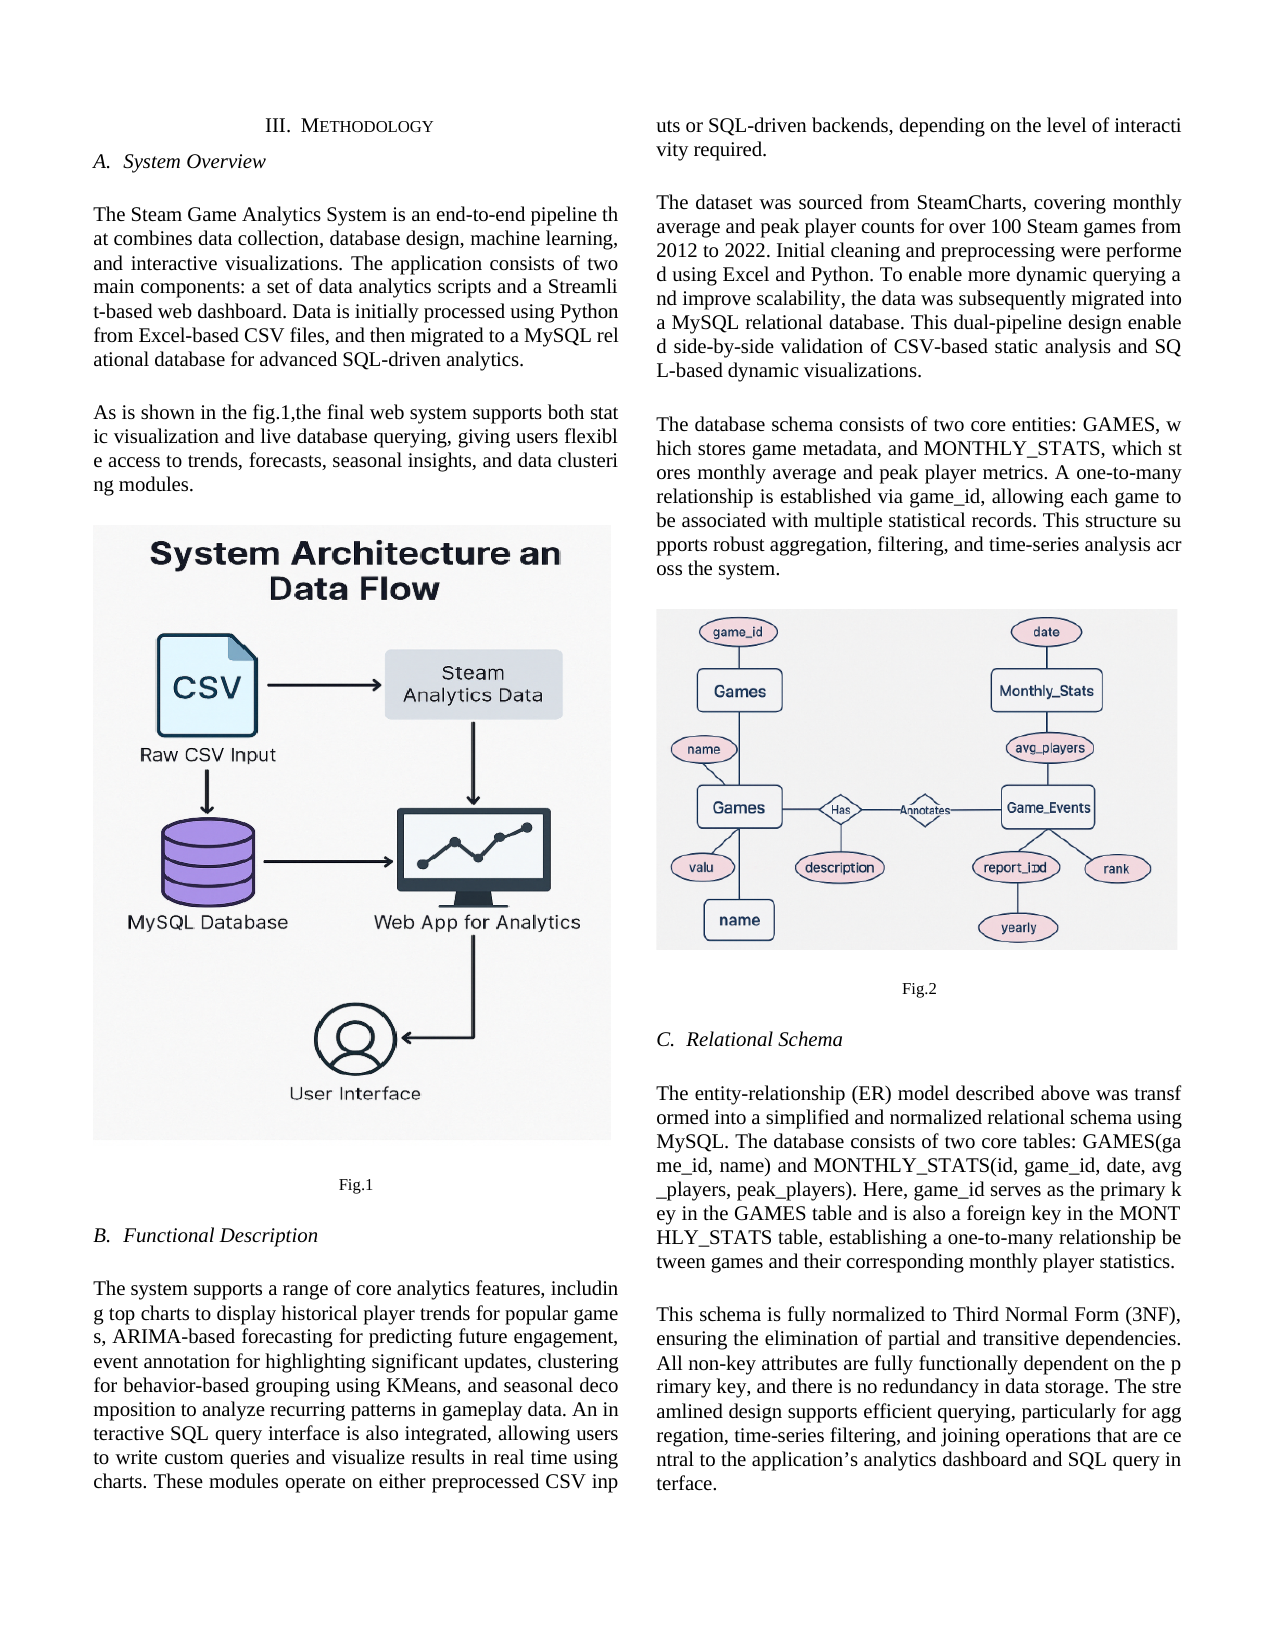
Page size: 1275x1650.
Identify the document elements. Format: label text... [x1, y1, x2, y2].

text The dataset was sourced from SteamCharts, covering monthly average and peak player counts for over 100 Steam games from 2012 to 2022. Initial cleaning and preprocessing were performed using Excel and Python. To enable more dynamic querying and improve scalability, the data was subsequently migrated into a MySQL relational database. This dual-pipeline design enabled side-by-side validation of CSV-based static analysis and SQL-based dynamic visualizations. [656, 190, 1182, 382]
text Fig.2 [656, 979, 1182, 998]
text Fig.1 [93, 1175, 619, 1194]
text The system supports a range of core analytics features, including top charts to display historical player trends for popular games, ARIMA-based forecasting for predicting future engagement, event annotation for highlighting significant updates, clustering for behavior-based grouping using KMeans, and seasonal decomposition to analyze recurring patterns in gameplay data. An interactive SQL query interface is also integrated, allowing users to write custom queries and visualize results in real time using charts. These modules operate on either preprocessed CSV inputs or SQL-driven backends, depending on the level of interactivity required. [93, 1276, 619, 1493]
text As is shown in the fig.1,the final web system supports both static visualization and live database querying, giving users flexible access to trends, forecasts, seasonal insights, and data clustering modules. [93, 400, 619, 496]
picture [93, 525, 611, 1146]
subtitle Functional Description [93, 1223, 619, 1247]
text The database schema consists of two core entities: GAMES, which stores game metadata, and MONTHLY_STATS, which stores monthly average and peak player metrics. A one-to-many relationship is established via game_id, allowing each game to be associated with multiple statistical records. This structure supports robust aggregation, filtering, and time-series analysis across the system. [656, 411, 1182, 580]
text The Steam Game Analytics System is an end-to-end pipeline that combines data collection, database design, machine learning, and interactive visualizations. The application consists of two main components: a set of data analytics scripts and a Streamlit-based web dashboard. Data is initially processed using Python from Excel-based CSV files, and then migrated to a MySQL relational database for advanced SQL-driven analytics. [93, 202, 619, 371]
text This schema is fully normalized to Third Normal Form (3NF), ensuring the elimination of partial and transitive dependencies. All non-key attributes are fully functionally dependent on the primary key, and there is no redundancy in data storage. The streamlined design supports efficient querying, particularly for aggregation, time-series filtering, and joining operations that are central to the application’s analytics dashboard and SQL query interface. [656, 1302, 1182, 1495]
subtitle Relational Schema [656, 1027, 1182, 1051]
subtitle System Overview [93, 149, 619, 173]
picture [656, 609, 1178, 950]
subtitle Methodology [93, 112, 619, 137]
text The entity-relationship (ER) model described above was transformed into a simplified and normalized relational schema using MySQL. The database consists of two core tables: GAMES(game_id, name) and MONTHLY_STATS(id, game_id, date, avg_players, peak_players). Here, game_id serves as the primary key in the GAMES table and is also a foreign key in the MONTHLY_STATS table, establishing a one-to-many relationship between games and their corresponding monthly player statistics. [656, 1081, 1182, 1273]
